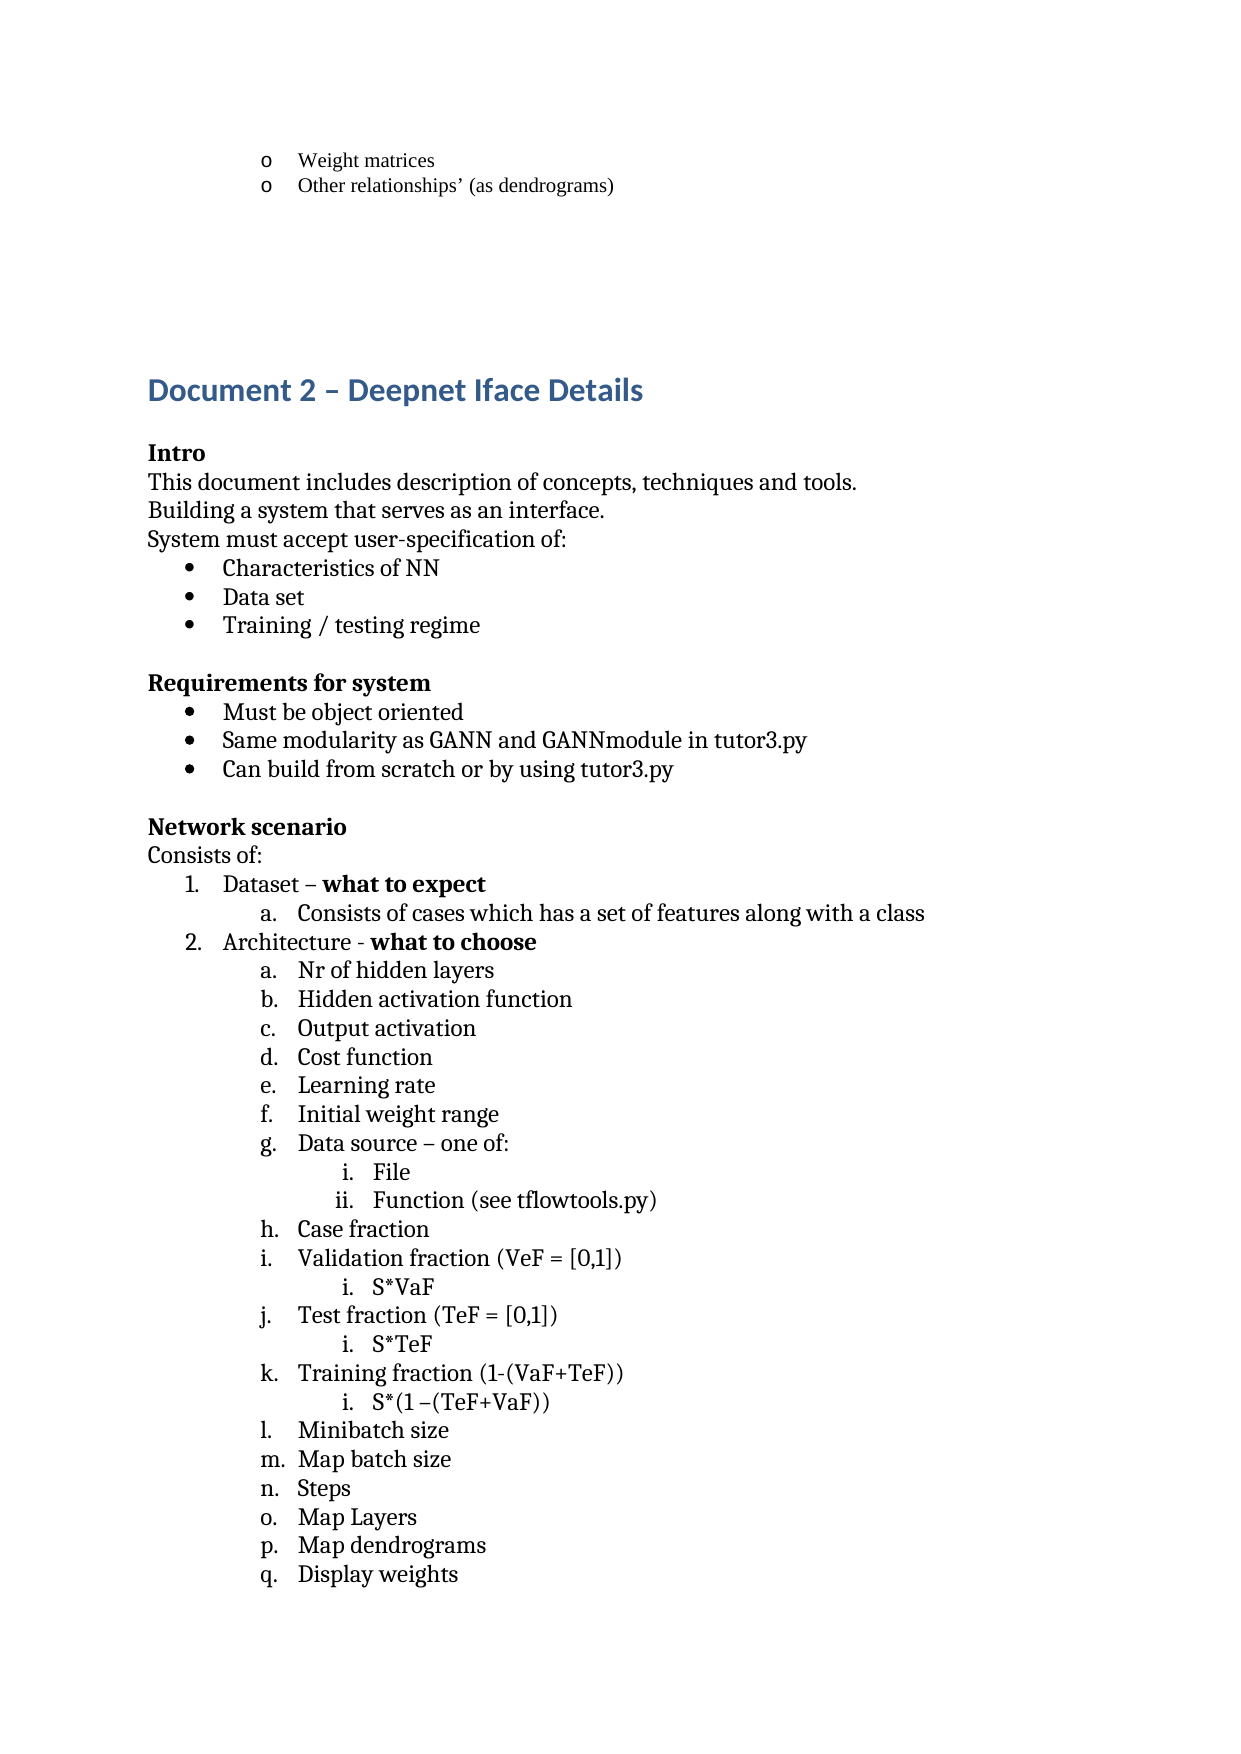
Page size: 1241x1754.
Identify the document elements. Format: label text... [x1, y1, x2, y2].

list Same modularity as GANN and GANNmodule in tutor3.py [185, 726, 1093, 755]
list S*TeF [354, 1330, 1093, 1359]
list Case fraction [260, 1215, 1093, 1244]
list Display weights [260, 1560, 1093, 1589]
text Network scenario [148, 813, 1093, 841]
list Map batch size [260, 1445, 1093, 1474]
list Map dendrograms [260, 1531, 1093, 1560]
list Data source – one of: [260, 1129, 1093, 1158]
list Function (see tflowtools.py) [354, 1186, 1093, 1215]
list Initial weight range [260, 1100, 1093, 1129]
list Output activation [260, 1014, 1093, 1043]
list Training / testing regime [185, 611, 1093, 640]
list Map Layers [260, 1503, 1093, 1531]
list File [354, 1158, 1093, 1186]
list S*VaF [354, 1273, 1093, 1301]
subtitle Document 2 – Deepnet Iface Details [148, 369, 1093, 410]
list Training fraction (1-(VaF+TeF)) [260, 1359, 1093, 1388]
list Architecture - what to choose [185, 928, 1093, 956]
list Minibatch size [260, 1416, 1093, 1445]
list Can build from scratch or by using tutor3.py [185, 755, 1093, 784]
list Learning rate [260, 1071, 1093, 1100]
list Dataset – what to expect [185, 870, 1093, 899]
list Other relationships’ (as dendrograms) [260, 173, 1093, 199]
text This document includes description of concepts, techniques and tools. [148, 468, 1093, 496]
list Cost function [260, 1043, 1093, 1071]
text Intro [148, 439, 1093, 468]
list Must be object oriented [185, 698, 1093, 726]
text System must accept user-specification of: [148, 525, 1093, 554]
list Test fraction (TeF = [0,1]) [260, 1301, 1093, 1330]
list Nr of hidden layers [260, 956, 1093, 985]
list Data set [185, 583, 1093, 611]
list S*(1 –(TeF+VaF)) [354, 1388, 1093, 1416]
text Consists of: [148, 841, 1093, 870]
text Building a system that serves as an interface. [148, 496, 1093, 525]
list Steps [260, 1474, 1093, 1503]
list Weight matrices [260, 148, 1093, 173]
list Characteristics of NN [185, 554, 1093, 583]
list Validation fraction (VeF = [0,1]) [260, 1244, 1093, 1273]
text Requirements for system [148, 669, 1093, 698]
list Consists of cases which has a set of features along with a class [260, 899, 1093, 928]
list Hidden activation function [260, 985, 1093, 1014]
